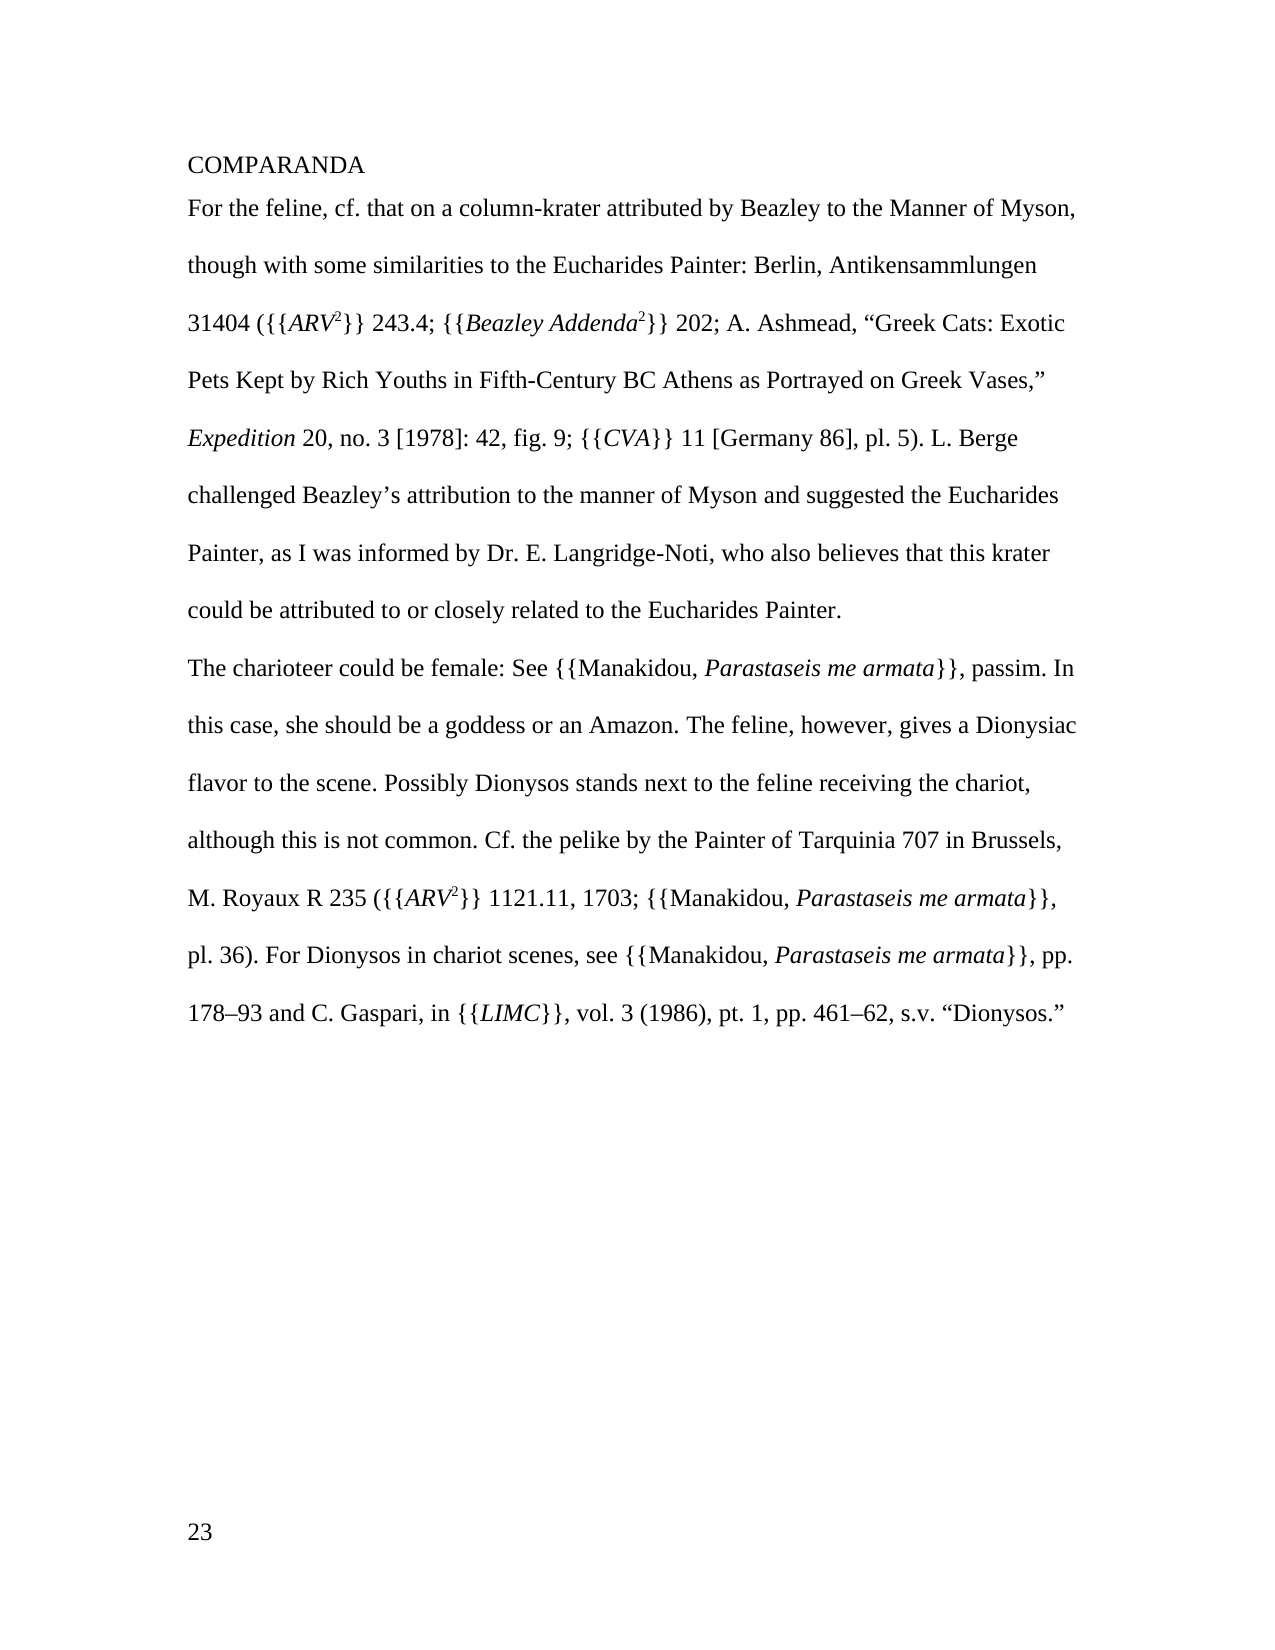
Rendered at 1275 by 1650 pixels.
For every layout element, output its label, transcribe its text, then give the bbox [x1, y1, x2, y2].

text The charioteer could be female: See {{Manakidou, Parastaseis me armata}}, passim. In this case, she should be a goddess or an Amazon. The feline, however, gives a Dionysiac flavor to the scene. Possibly Dionysos stands next to the feline receiving the chariot, although this is not common. Cf. the pelike by the Painter of Tarquinia 707 in Brussels, M. Royaux R 235 ({{ARV2}} 1121.11, 1703; {{Manakidou, Parastaseis me armata}}, pl. 36). For Dionysos in chariot scenes, see {{Manakidou, Parastaseis me armata}}, pp. 178–93 and C. Gaspari, in {{LIMC}}, vol. 3 (1986), pt. 1, pp. 461–62, s.v. “Dionysos.” [187, 653, 1087, 1027]
subtitle For the feline, cf. that on a column-krater attributed by Beazley to the Manner of Myson, though with some similarities to the Eucharides Painter: Berlin, Antikensammlungen 31404 ({{ARV2}} 243.4; {{Beazley Addenda2}} 202; A. Ashmead, “Greek Cats: Exotic Pets Kept by Rich Youths in Fifth-Century BC Athens as Portrayed on Greek Vases,” Expedition 20, no. 3 [1978]: 42, fig. 9; {{CVA}} 11 [Germany 86], pl. 5). L. Berge challenged Beazley’s attribution to the manner of Myson and suggested the Eucharides Painter, as I was informed by Dr. E. Langridge-Noti, who also believes that this krater could be attributed to or closely related to the Eucharides Painter. [187, 193, 1087, 624]
subtitle COMPARANDA [187, 150, 1087, 179]
